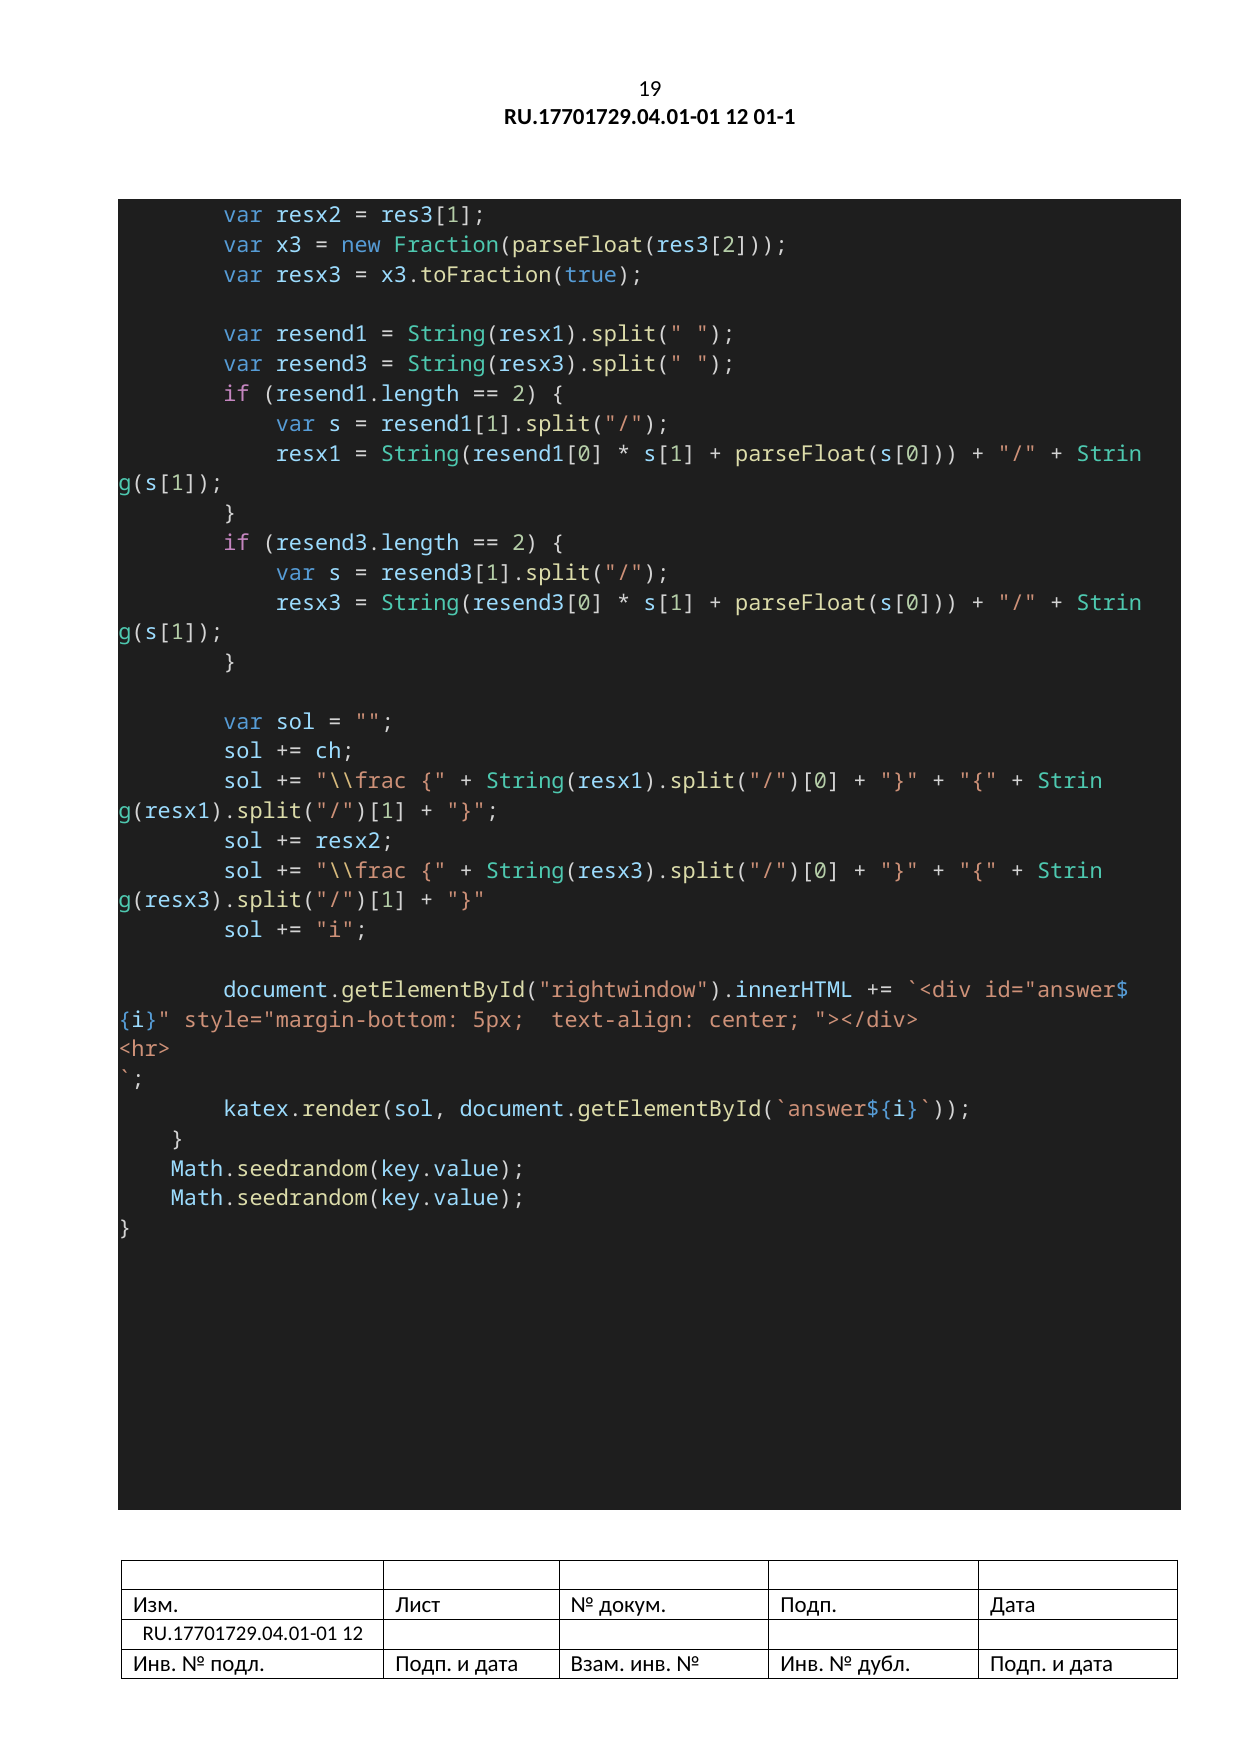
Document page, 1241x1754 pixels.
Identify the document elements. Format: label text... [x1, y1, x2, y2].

text var resend3 = String(resx3).split(" "); [118, 348, 1181, 378]
text sol += "\\frac {" + String(resx1).split("/")[0] + "}" + "{" + String(resx1).split("/")[1] + "}"; [118, 765, 1181, 825]
text resx3 = String(resend3[0] * s[1] + parseFloat(s[0])) + "/" + String(s[1]); [118, 587, 1181, 646]
text var resend1 = String(resx1).split(" "); [118, 318, 1181, 348]
text var s = resend3[1].split("/"); [118, 557, 1181, 587]
text katex.render(sol, document.getElementById(`answer${i}`)); [118, 1093, 1181, 1123]
text resx1 = String(resend1[0] * s[1] + parseFloat(s[0])) + "/" + String(s[1]); [118, 438, 1181, 497]
text var sol = ""; [118, 706, 1181, 736]
text if (resend3.length == 2) { [118, 527, 1181, 557]
text } [118, 1212, 1181, 1242]
text var resx2 = res3[1]; [118, 199, 1181, 229]
text Math.seedrandom(key.value); [118, 1182, 1181, 1212]
text document.getElementById("rightwindow").innerHTML += `<div id="answer${i}" style="margin-bottom: 5px; text-align: center; "></div> [118, 974, 1181, 1033]
text Math.seedrandom(key.value); [118, 1153, 1181, 1182]
text `; [118, 1063, 1181, 1093]
text var s = resend1[1].split("/"); [118, 408, 1181, 438]
text sol += "i"; [118, 914, 1181, 944]
text } [118, 497, 1181, 527]
text <hr> [118, 1033, 1181, 1063]
text } [118, 1123, 1181, 1153]
text sol += ch; [118, 736, 1181, 765]
text sol += "\\frac {" + String(resx3).split("/")[0] + "}" + "{" + String(resx3).split("/")[1] + "}" [118, 855, 1181, 914]
text } [118, 646, 1181, 676]
text if (resend1.length == 2) { [118, 378, 1181, 408]
text var resx3 = x3.toFraction(true); [118, 259, 1181, 289]
text sol += resx2; [118, 825, 1181, 855]
text var x3 = new Fraction(parseFloat(res3[2])); [118, 229, 1181, 259]
